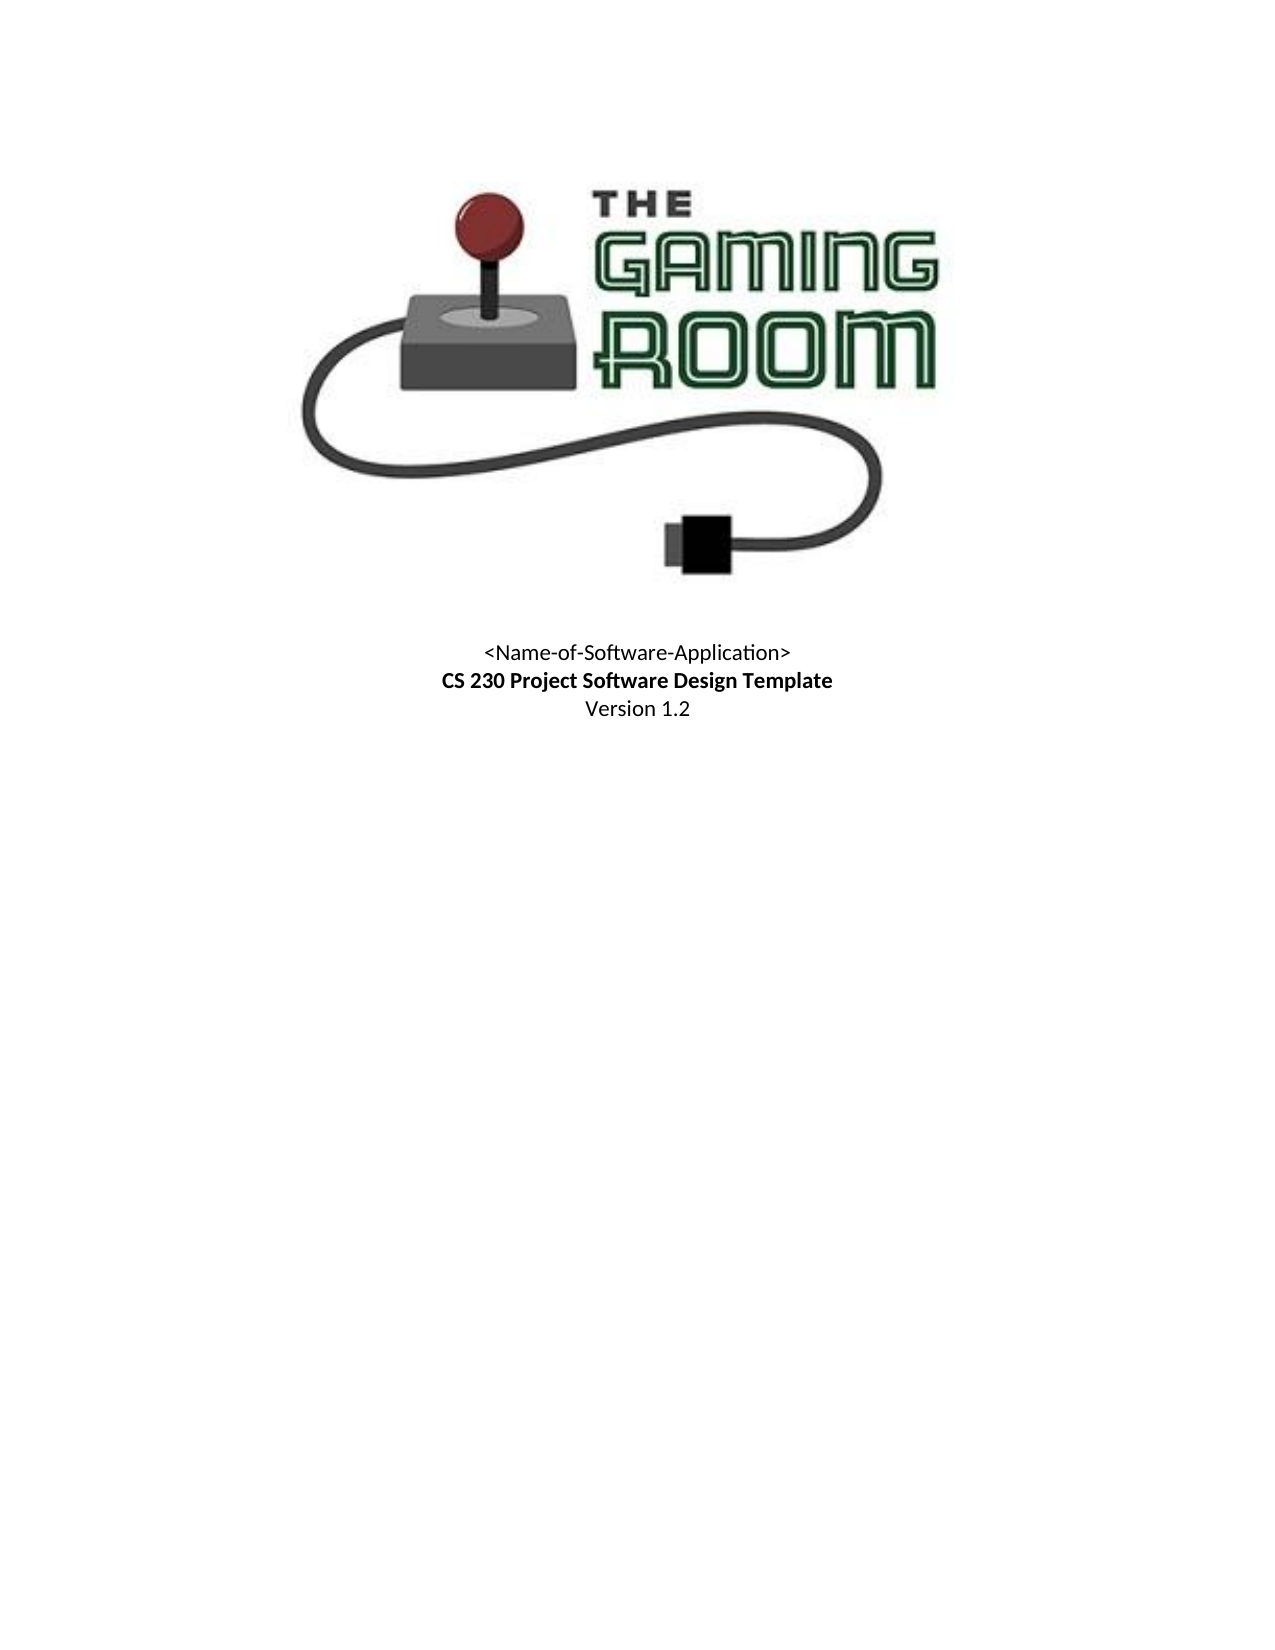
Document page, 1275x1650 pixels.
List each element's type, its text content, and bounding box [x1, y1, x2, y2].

picture [220, 150, 1055, 611]
subtitle CS 230 Project Software Design Template [150, 666, 1125, 694]
title <Name-of-Software-Application> [150, 638, 1125, 666]
text Version 1.2 [150, 694, 1125, 722]
